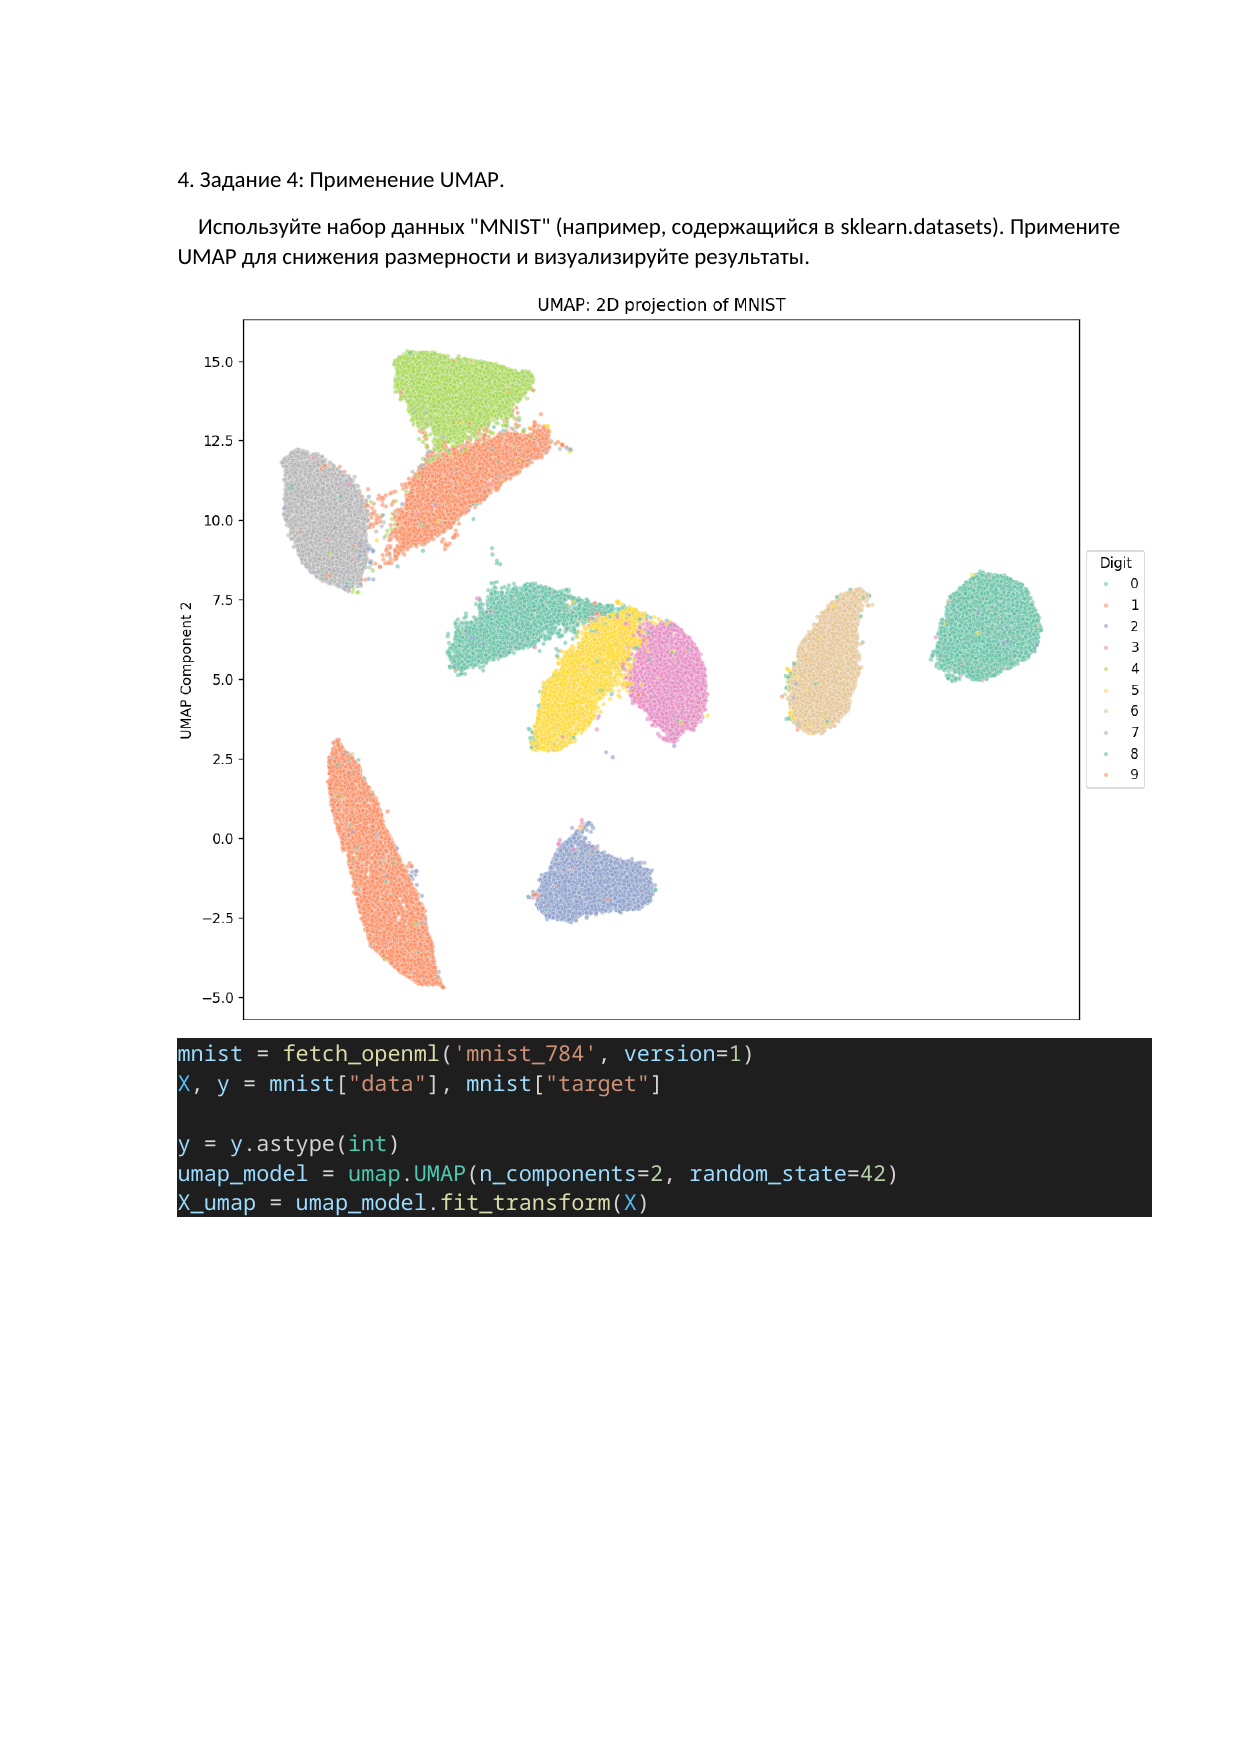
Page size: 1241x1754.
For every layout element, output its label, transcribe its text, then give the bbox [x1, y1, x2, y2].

picture [177, 288, 1152, 1020]
text X_umap = umap_model.fit_transform(X) [177, 1187, 1152, 1217]
text 4. Задание 4: Применение UMAP. [177, 165, 1152, 193]
text Используйте набор данных "MNIST" (например, содержащийся в sklearn.datasets). Примените UMAP для снижения размерности и визуализируйте результаты. [177, 212, 1152, 270]
text umap_model = umap.UMAP(n_components=2, random_state=42) [177, 1158, 1152, 1187]
text X, y = mnist["data"], mnist["target"] [177, 1068, 1152, 1098]
text mnist = fetch_openml('mnist_784', version=1) [177, 1038, 1152, 1068]
text y = y.astype(int) [177, 1128, 1152, 1158]
